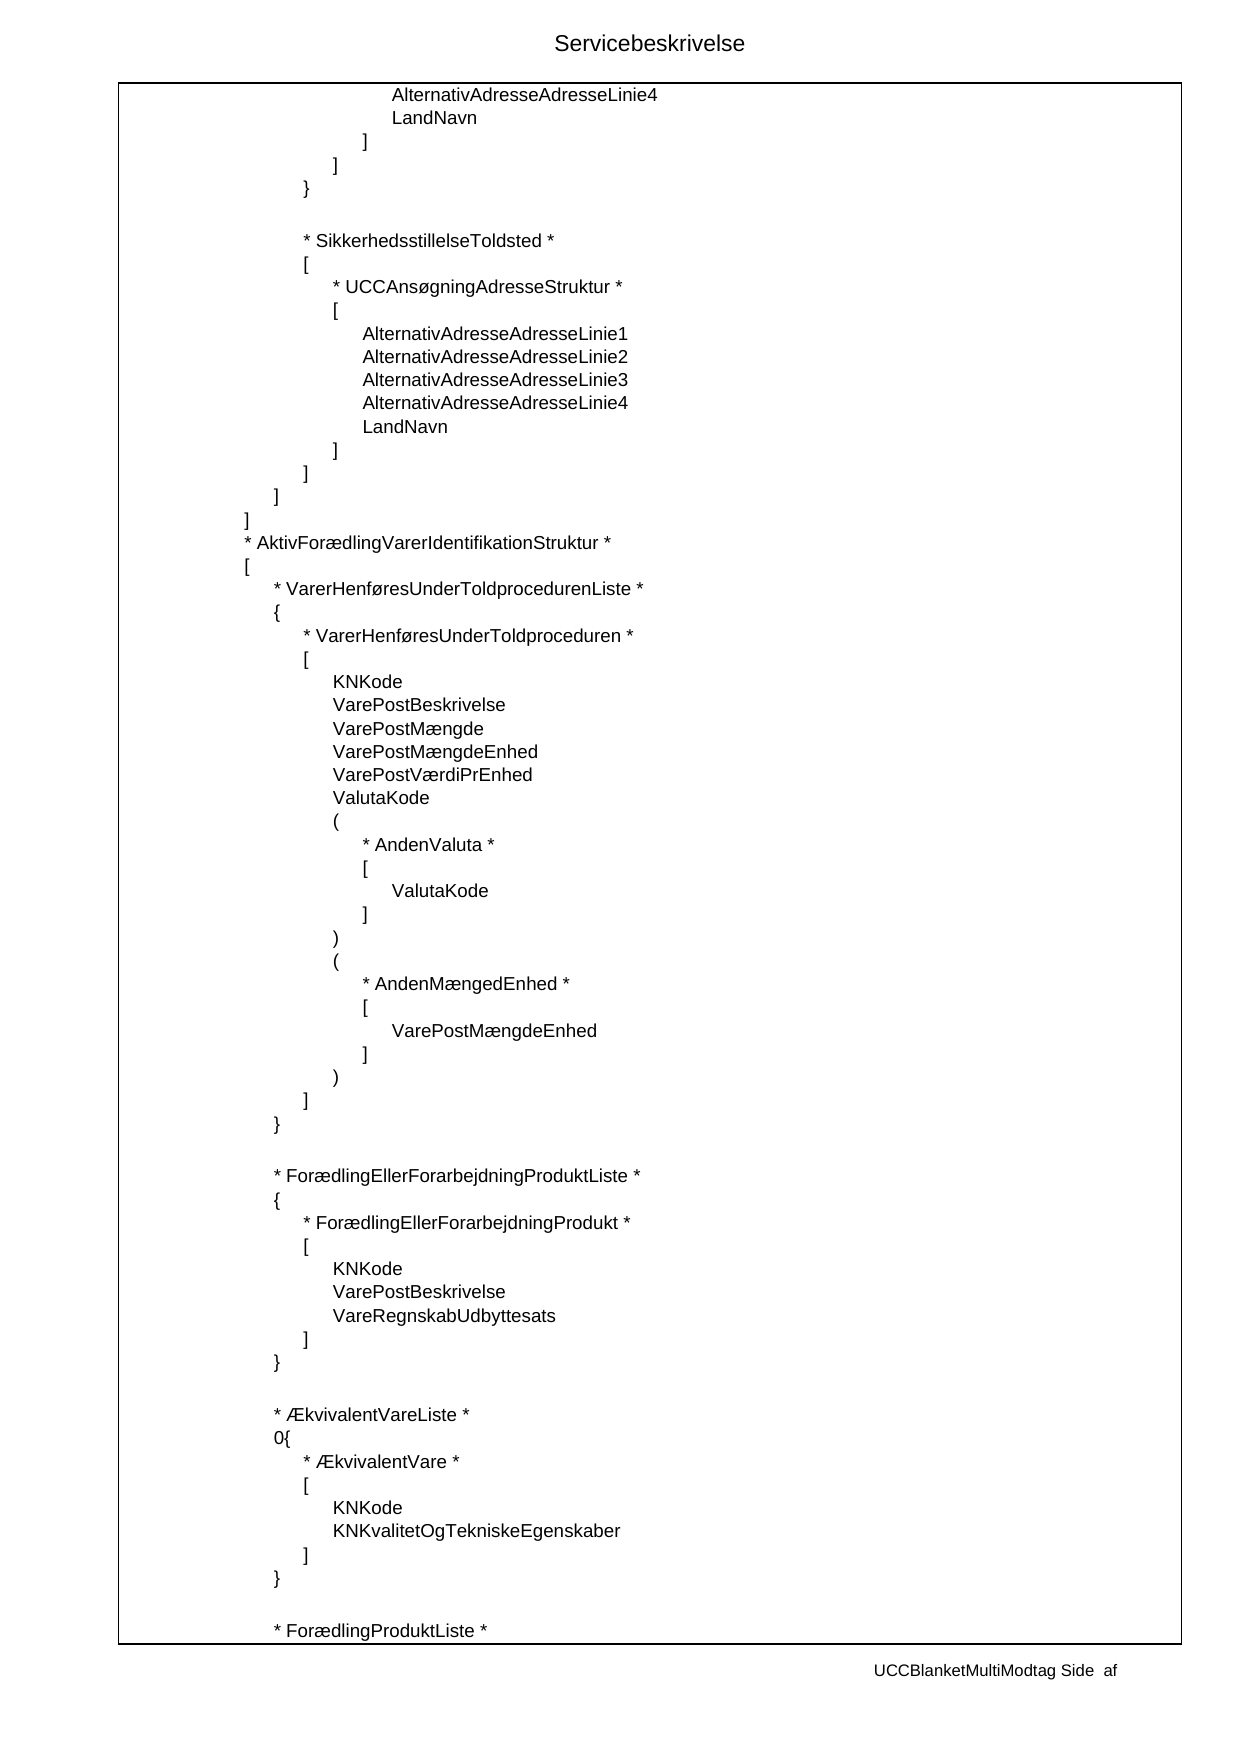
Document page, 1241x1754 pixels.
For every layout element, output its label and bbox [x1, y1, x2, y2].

table_cell [119, 84, 1181, 1643]
